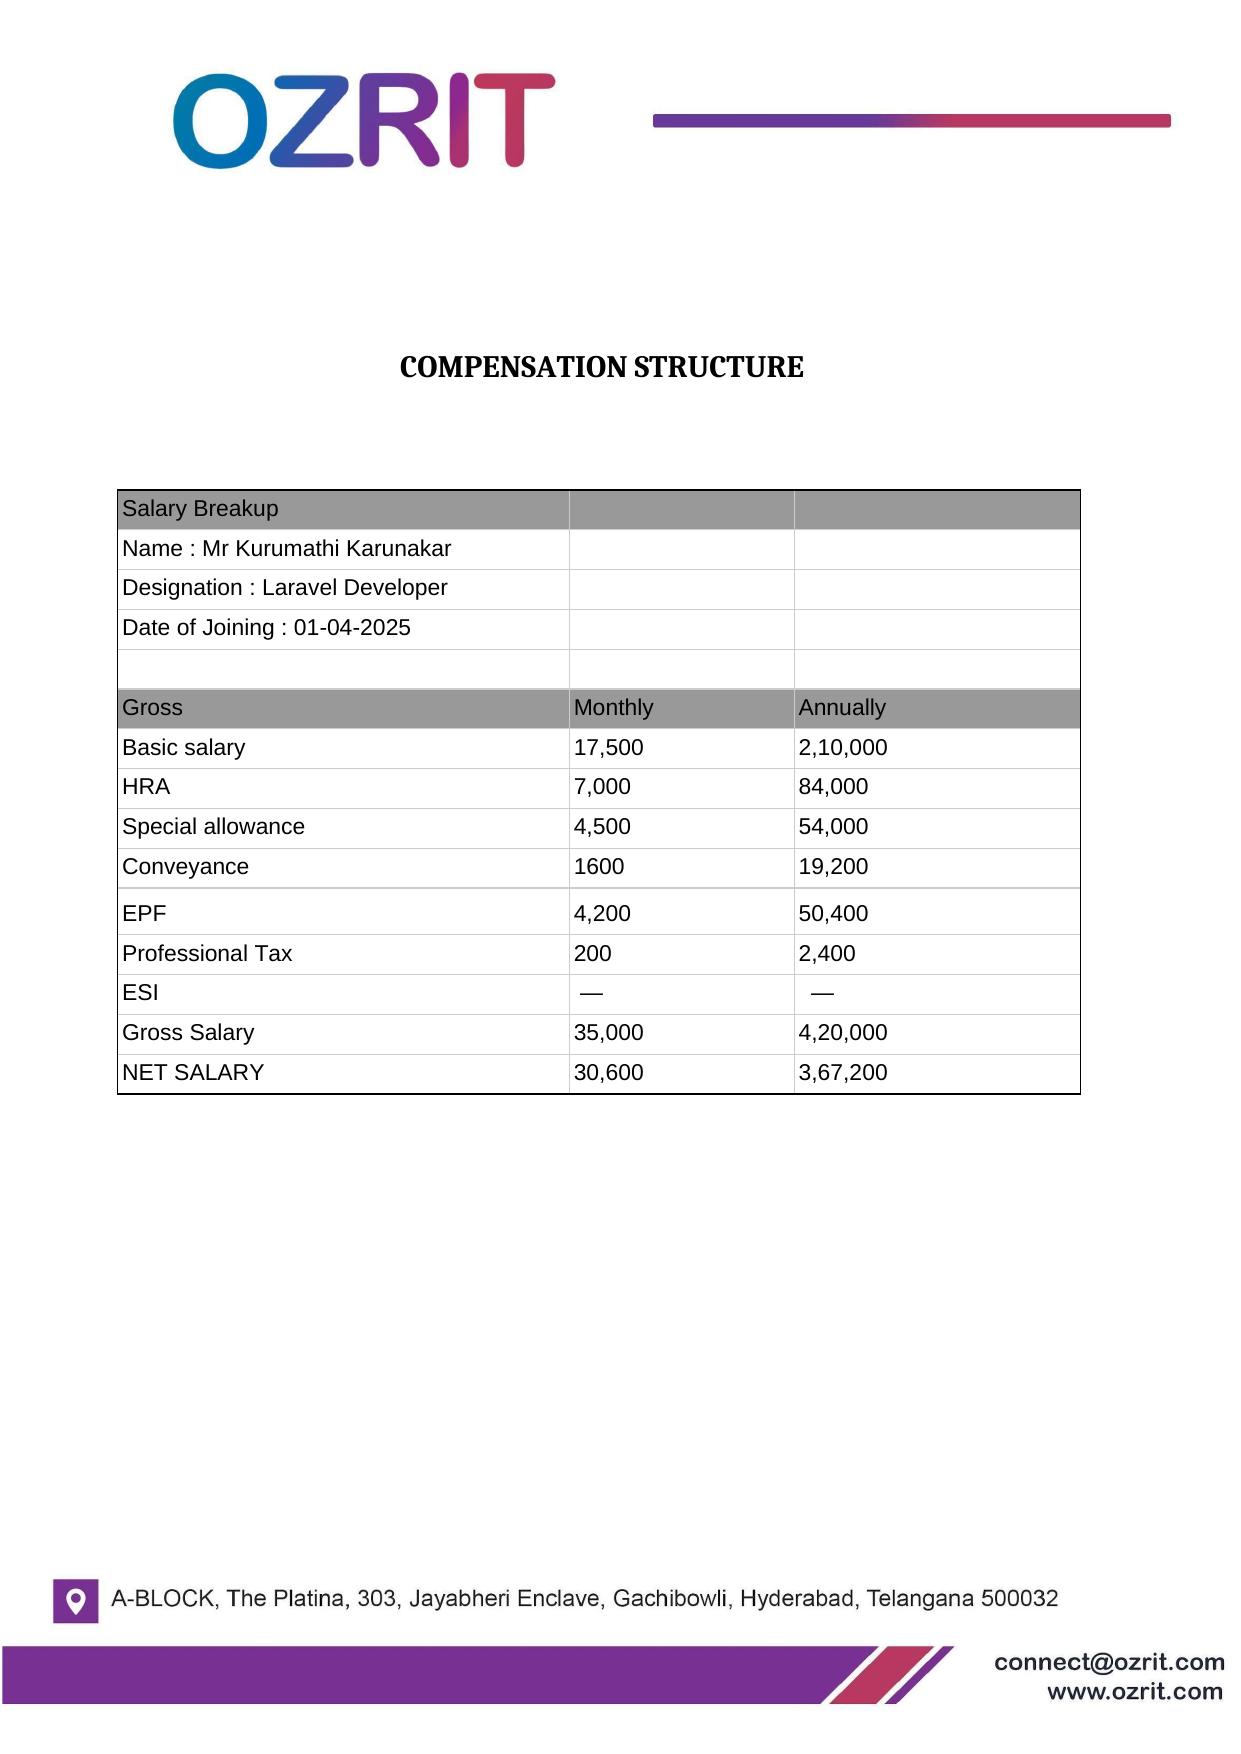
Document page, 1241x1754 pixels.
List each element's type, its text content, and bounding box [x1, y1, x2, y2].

picture [2, 1550, 1241, 1725]
picture [150, 35, 1188, 198]
text COMPENSATION STRUCTURE [150, 349, 1090, 385]
